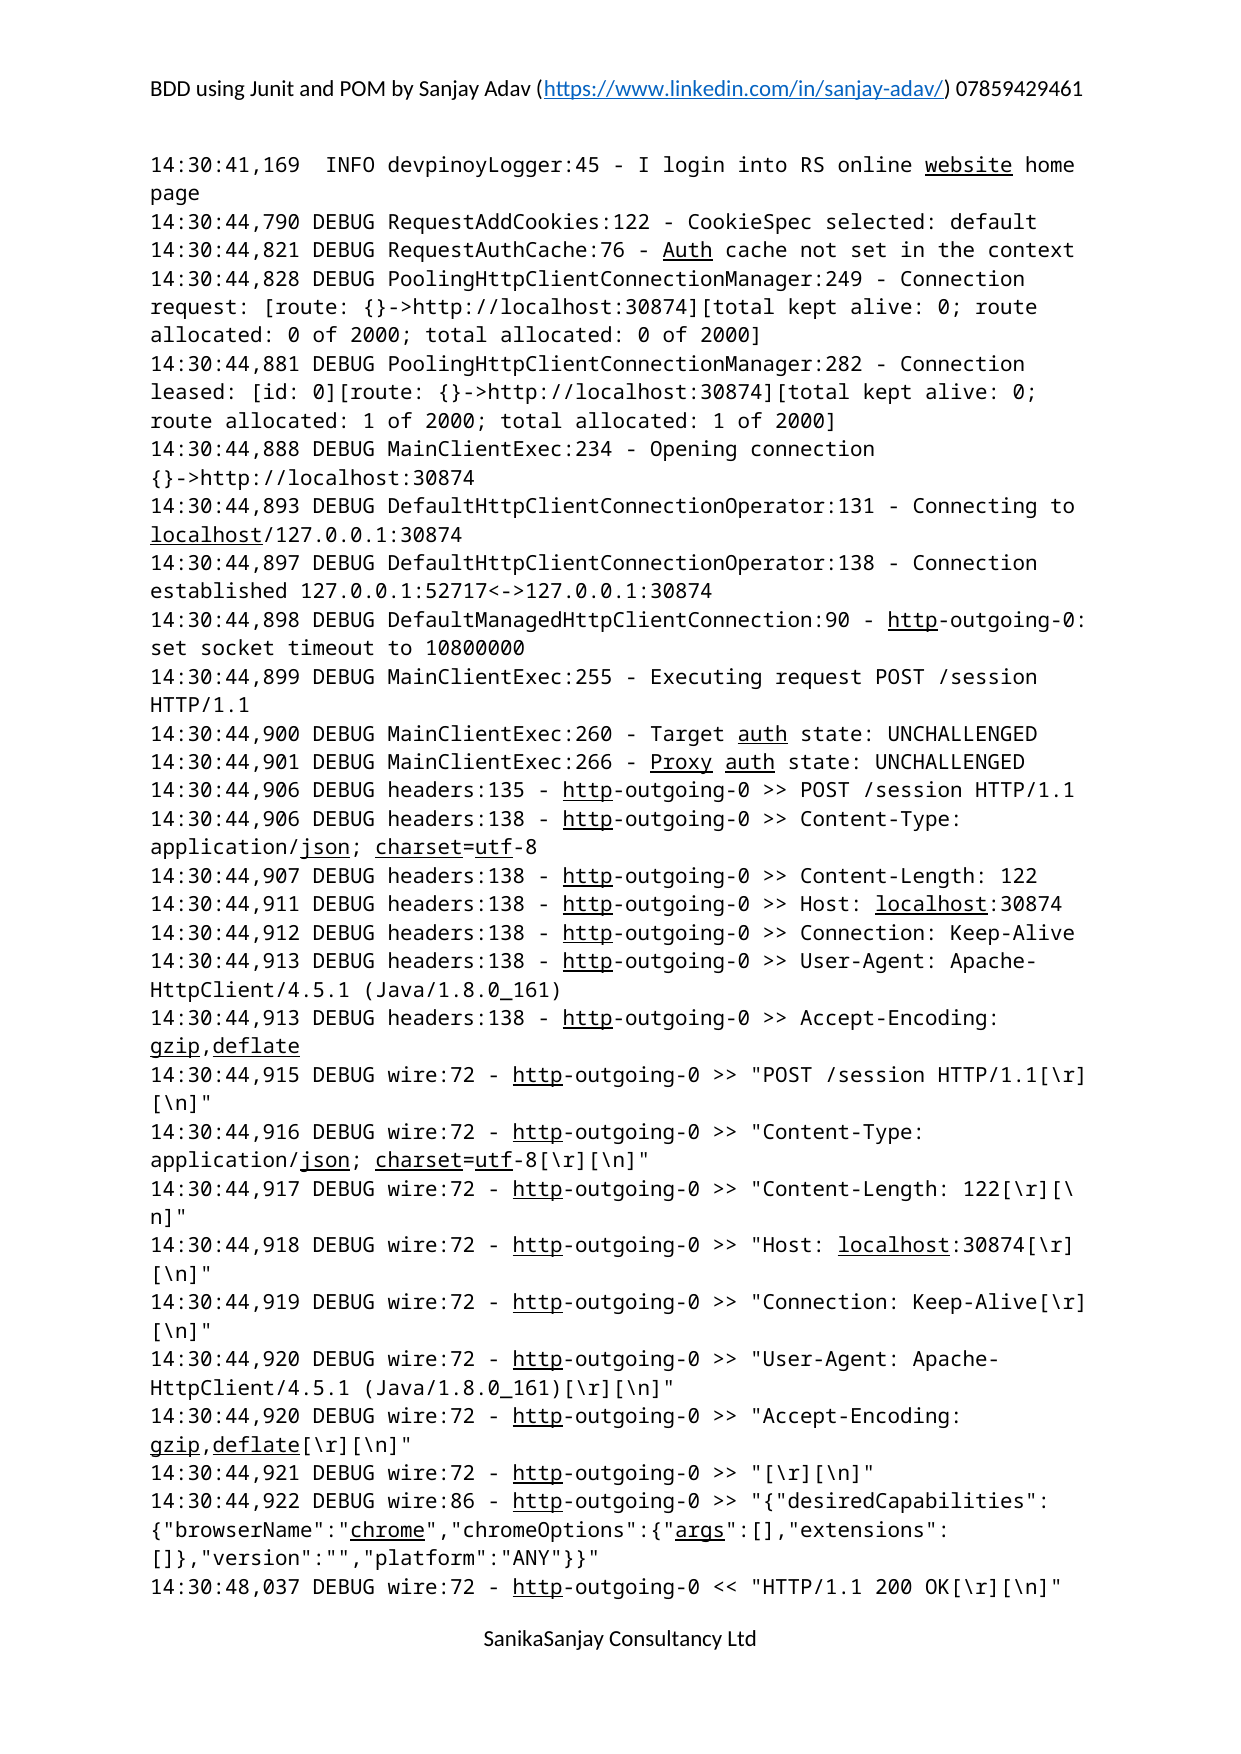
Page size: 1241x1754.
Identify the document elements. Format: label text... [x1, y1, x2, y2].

text 14:30:44,920 DEBUG wire:72 - http-outgoing-0 >> "Accept-Encoding: gzip,deflate[\r][\n]" [150, 1401, 1090, 1458]
text 14:30:44,888 DEBUG MainClientExec:234 - Opening connection {}->http://localhost:30874 [150, 434, 1090, 491]
text 14:30:44,921 DEBUG wire:72 - http-outgoing-0 >> "[\r][\n]" [150, 1458, 1090, 1487]
text 14:30:44,900 DEBUG MainClientExec:260 - Target auth state: UNCHALLENGED [150, 719, 1090, 747]
text 14:30:44,899 DEBUG MainClientExec:255 - Executing request POST /session HTTP/1.1 [150, 662, 1090, 719]
text 14:30:44,918 DEBUG wire:72 - http-outgoing-0 >> "Host: localhost:30874[\r][\n]" [150, 1231, 1090, 1287]
text 14:30:44,915 DEBUG wire:72 - http-outgoing-0 >> "POST /session HTTP/1.1[\r][\n]" [150, 1060, 1090, 1117]
text 14:30:44,920 DEBUG wire:72 - http-outgoing-0 >> "User-Agent: Apache-HttpClient/4.5.1 (Java/1.8.0_161)[\r][\n]" [150, 1344, 1090, 1401]
text 14:30:48,037 DEBUG wire:72 - http-outgoing-0 << "HTTP/1.1 200 OK[\r][\n]" [150, 1572, 1090, 1600]
text 14:30:44,893 DEBUG DefaultHttpClientConnectionOperator:131 - Connecting to localhost/127.0.0.1:30874 [150, 491, 1090, 548]
text 14:30:44,901 DEBUG MainClientExec:266 - Proxy auth state: UNCHALLENGED [150, 747, 1090, 776]
text 14:30:44,913 DEBUG headers:138 - http-outgoing-0 >> User-Agent: Apache-HttpClient/4.5.1 (Java/1.8.0_161) [150, 946, 1090, 1003]
text 14:30:44,913 DEBUG headers:138 - http-outgoing-0 >> Accept-Encoding: gzip,deflate [150, 1003, 1090, 1060]
text 14:30:44,912 DEBUG headers:138 - http-outgoing-0 >> Connection: Keep-Alive [150, 918, 1090, 946]
text 14:30:44,906 DEBUG headers:135 - http-outgoing-0 >> POST /session HTTP/1.1 [150, 776, 1090, 804]
text 14:30:44,911 DEBUG headers:138 - http-outgoing-0 >> Host: localhost:30874 [150, 889, 1090, 918]
text 14:30:44,897 DEBUG DefaultHttpClientConnectionOperator:138 - Connection established 127.0.0.1:52717<->127.0.0.1:30874 [150, 548, 1090, 605]
text 14:30:44,916 DEBUG wire:72 - http-outgoing-0 >> "Content-Type: application/json; charset=utf-8[\r][\n]" [150, 1117, 1090, 1174]
text 14:30:44,898 DEBUG DefaultManagedHttpClientConnection:90 - http-outgoing-0: set socket timeout to 10800000 [150, 605, 1090, 662]
text 14:30:44,828 DEBUG PoolingHttpClientConnectionManager:249 - Connection request: [route: {}->http://localhost:30874][total kept alive: 0; route allocated: 0 of 2000; total allocated: 0 of 2000] [150, 264, 1090, 349]
text 14:30:44,906 DEBUG headers:138 - http-outgoing-0 >> Content-Type: application/json; charset=utf-8 [150, 804, 1090, 861]
text 14:30:44,922 DEBUG wire:86 - http-outgoing-0 >> "{"desiredCapabilities":{"browserName":"chrome","chromeOptions":{"args":[],"extensions":[]},"version":"","platform":"ANY"}}" [150, 1487, 1090, 1572]
text 14:30:44,907 DEBUG headers:138 - http-outgoing-0 >> Content-Length: 122 [150, 861, 1090, 889]
text 14:30:44,917 DEBUG wire:72 - http-outgoing-0 >> "Content-Length: 122[\r][\n]" [150, 1174, 1090, 1231]
text 14:30:44,919 DEBUG wire:72 - http-outgoing-0 >> "Connection: Keep-Alive[\r][\n]" [150, 1287, 1090, 1344]
text 14:30:41,169 INFO devpinoyLogger:45 - I login into RS online website home page [150, 150, 1090, 207]
text 14:30:44,790 DEBUG RequestAddCookies:122 - CookieSpec selected: default [150, 207, 1090, 235]
text 14:30:44,821 DEBUG RequestAuthCache:76 - Auth cache not set in the context [150, 235, 1090, 264]
text 14:30:44,881 DEBUG PoolingHttpClientConnectionManager:282 - Connection leased: [id: 0][route: {}->http://localhost:30874][total kept alive: 0; route allocated: 1 of 2000; total allocated: 1 of 2000] [150, 349, 1090, 434]
